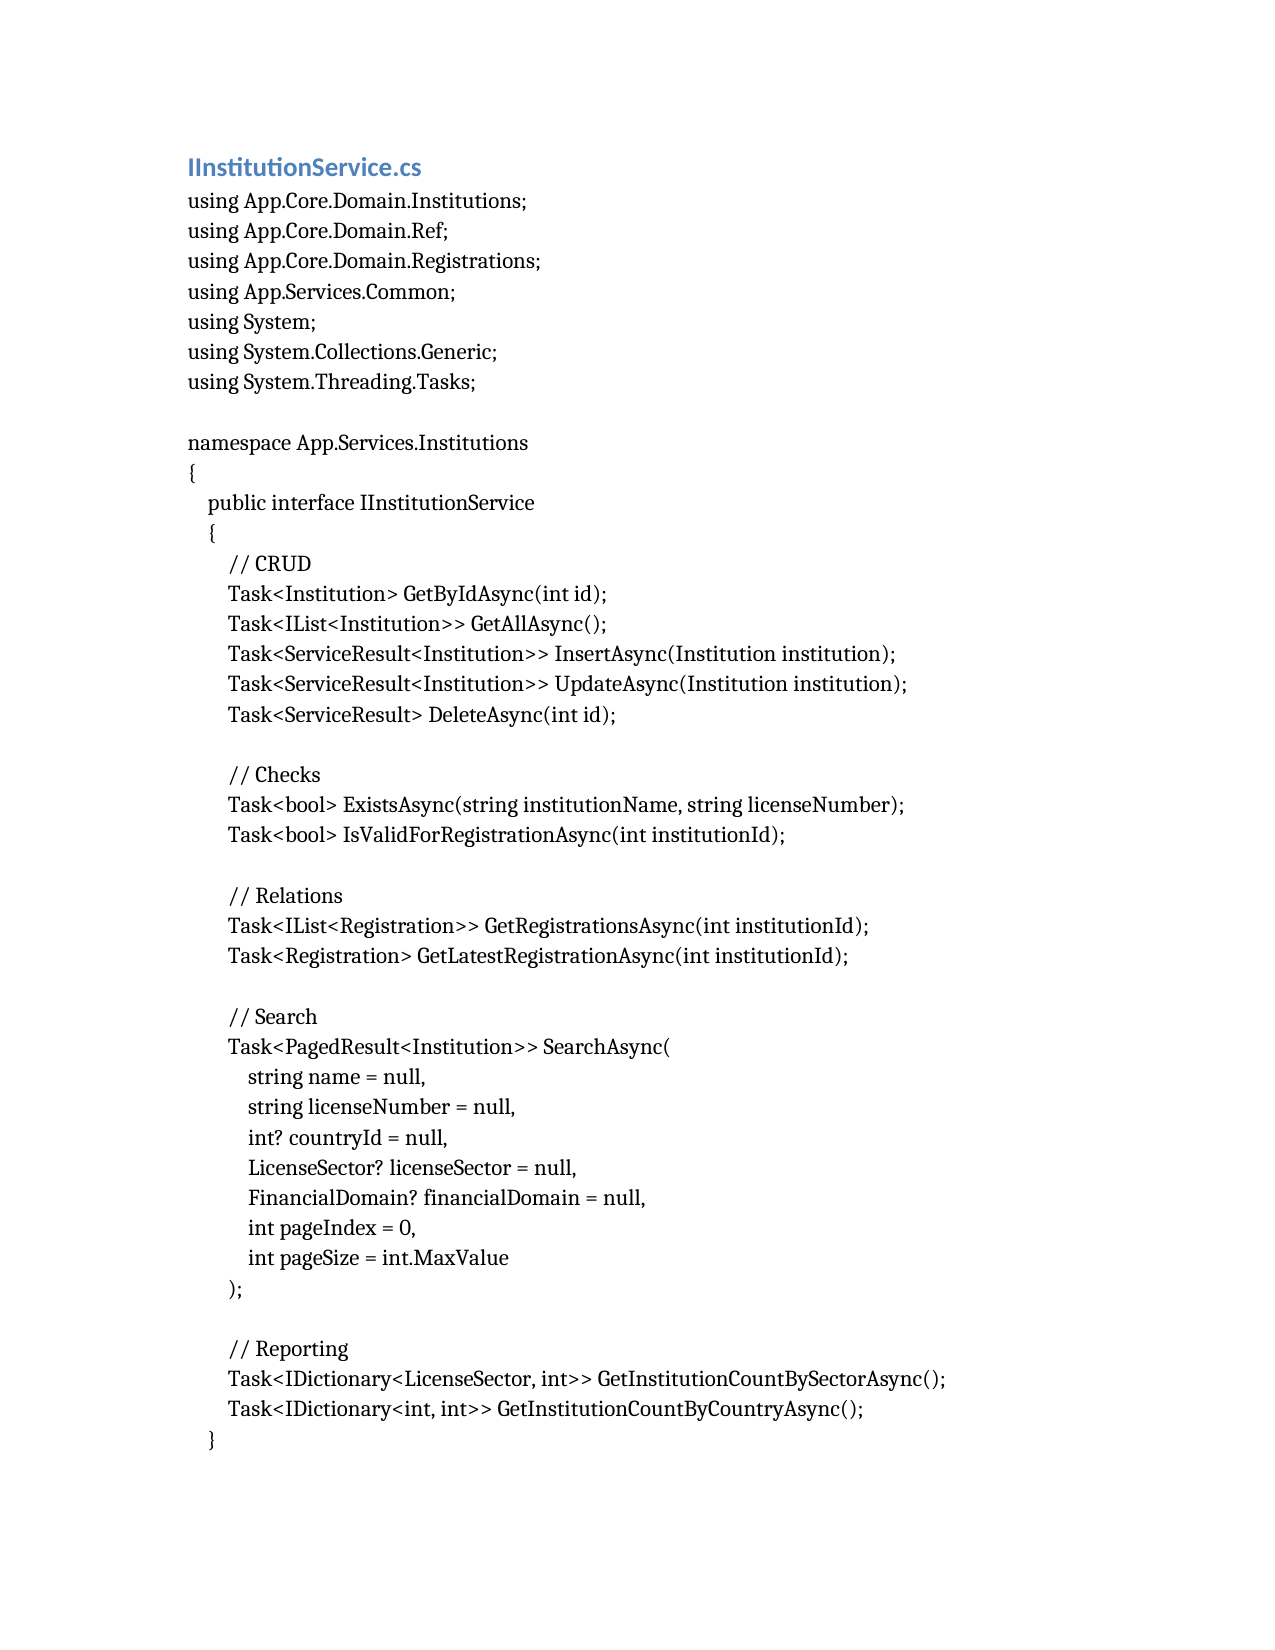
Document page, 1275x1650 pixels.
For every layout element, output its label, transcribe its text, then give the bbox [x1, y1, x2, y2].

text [187, 188, 1087, 1453]
subtitle IInstitutionService.cs [187, 150, 1087, 183]
